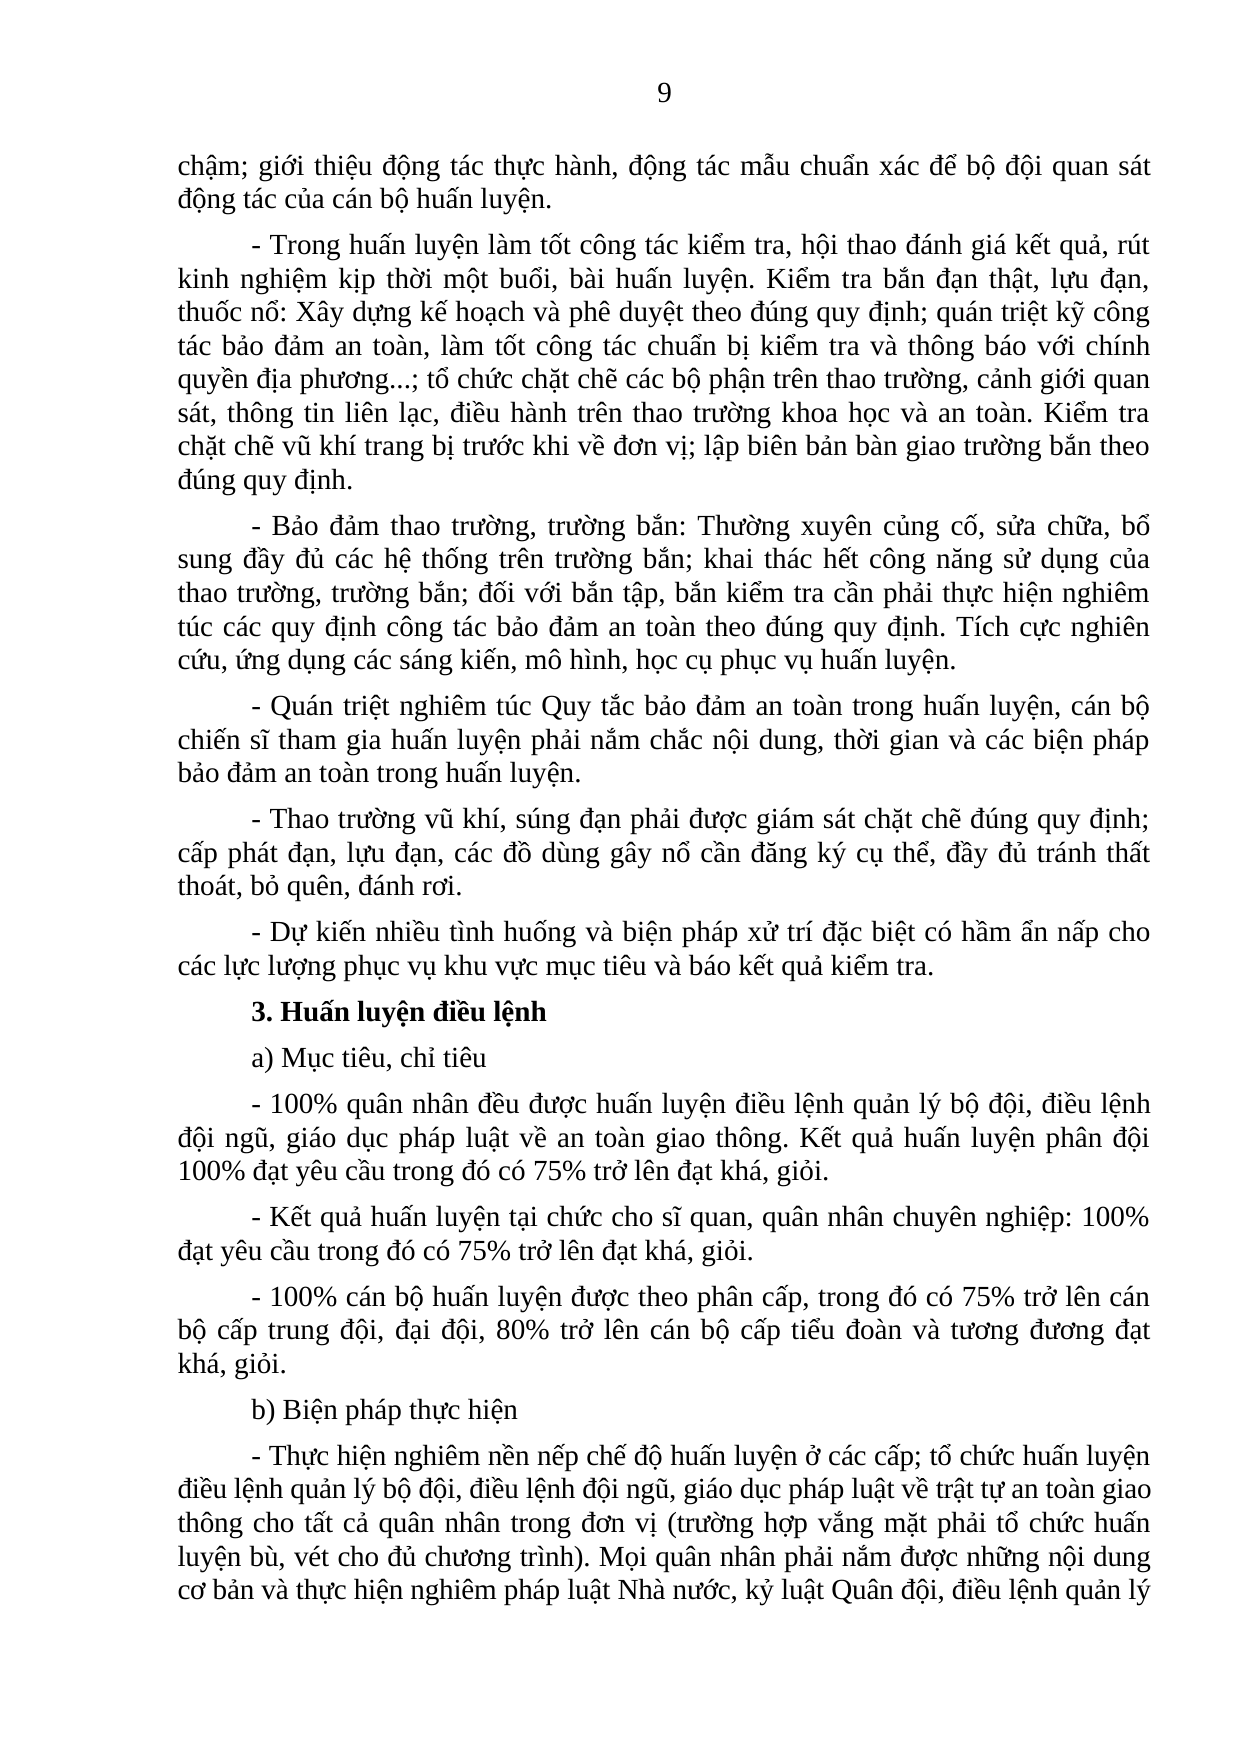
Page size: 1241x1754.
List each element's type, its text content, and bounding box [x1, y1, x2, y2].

text - Kết quả huấn luyện tại chức cho sĩ quan, quân nhân chuyên nghiệp: 100% đạt yêu cầu trong đó có 75% trở lên đạt khá, giỏi. [177, 1199, 1152, 1266]
text - Bảo đảm thao trường, trường bắn: Thường xuyên củng cố, sửa chữa, bổ sung đầy đủ các hệ thống trên trường bắn; khai thác hết công năng sử dụng của thao trường, trường bắn; đối với bắn tập, bắn kiểm tra cần phải thực hiện nghiêm túc các quy định công tác bảo đảm an toàn theo đúng quy định. Tích cực nghiên cứu, ứng dụng các sáng kiến, mô hình, học cụ phục vụ huấn luyện. [177, 508, 1152, 676]
text - 100% cán bộ huấn luyện được theo phân cấp, trong đó có 75% trở lên cán bộ cấp trung đội, đại đội, 80% trở lên cán bộ cấp tiểu đoàn và tương đương đạt khá, giỏi. [177, 1279, 1152, 1379]
text a) Mục tiêu, chỉ tiêu [177, 1040, 1152, 1074]
text b) Biện pháp thực hiện [177, 1392, 1152, 1426]
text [177, 148, 1152, 215]
text - 100% quân nhân đều được huấn luyện điều lệnh quản lý bộ đội, điều lệnh đội ngũ, giáo dục pháp luật về an toàn giao thông. Kết quả huấn luyện phân đội 100% đạt yêu cầu trong đó có 75% trở lên đạt khá, giỏi. [177, 1086, 1152, 1187]
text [177, 1438, 1152, 1606]
text - Quán triệt nghiêm túc Quy tắc bảo đảm an toàn trong huấn luyện, cán bộ chiến sĩ tham gia huấn luyện phải nắm chắc nội dung, thời gian và các biện pháp bảo đảm an toàn trong huấn luyện. [177, 688, 1152, 789]
text - Dự kiến nhiều tình huống và biện pháp xử trí đặc biệt có hầm ẩn nấp cho các lực lượng phục vụ khu vực mục tiêu và báo kết quả kiểm tra. [177, 914, 1152, 982]
text 3. Huấn luyện điều lệnh [177, 994, 1152, 1028]
text - Trong huấn luyện làm tốt công tác kiểm tra, hội thao đánh giá kết quả, rút kinh nghiệm kịp thời một buổi, bài huấn luyện. Kiểm tra bắn đạn thật, lựu đạn, thuốc nổ: Xây dựng kế hoạch và phê duyệt theo đúng quy định; quán triệt kỹ công tác bảo đảm an toàn, làm tốt công tác chuẩn bị kiểm tra và thông báo với chính quyền địa phương...; tổ chức chặt chẽ các bộ phận trên thao trường, cảnh giới quan sát, thông tin liên lạc, điều hành trên thao trường khoa học và an toàn. Kiểm tra chặt chẽ vũ khí trang bị trước khi về đơn vị; lập biên bản bàn giao trường bắn theo đúng quy định. [177, 227, 1152, 496]
text - Thao trường vũ khí, súng đạn phải được giám sát chặt chẽ đúng quy định; cấp phát đạn, lựu đạn, các đồ dùng gây nổ cần đăng ký cụ thể, đầy đủ tránh thất thoát, bỏ quên, đánh rơi. [177, 801, 1152, 902]
